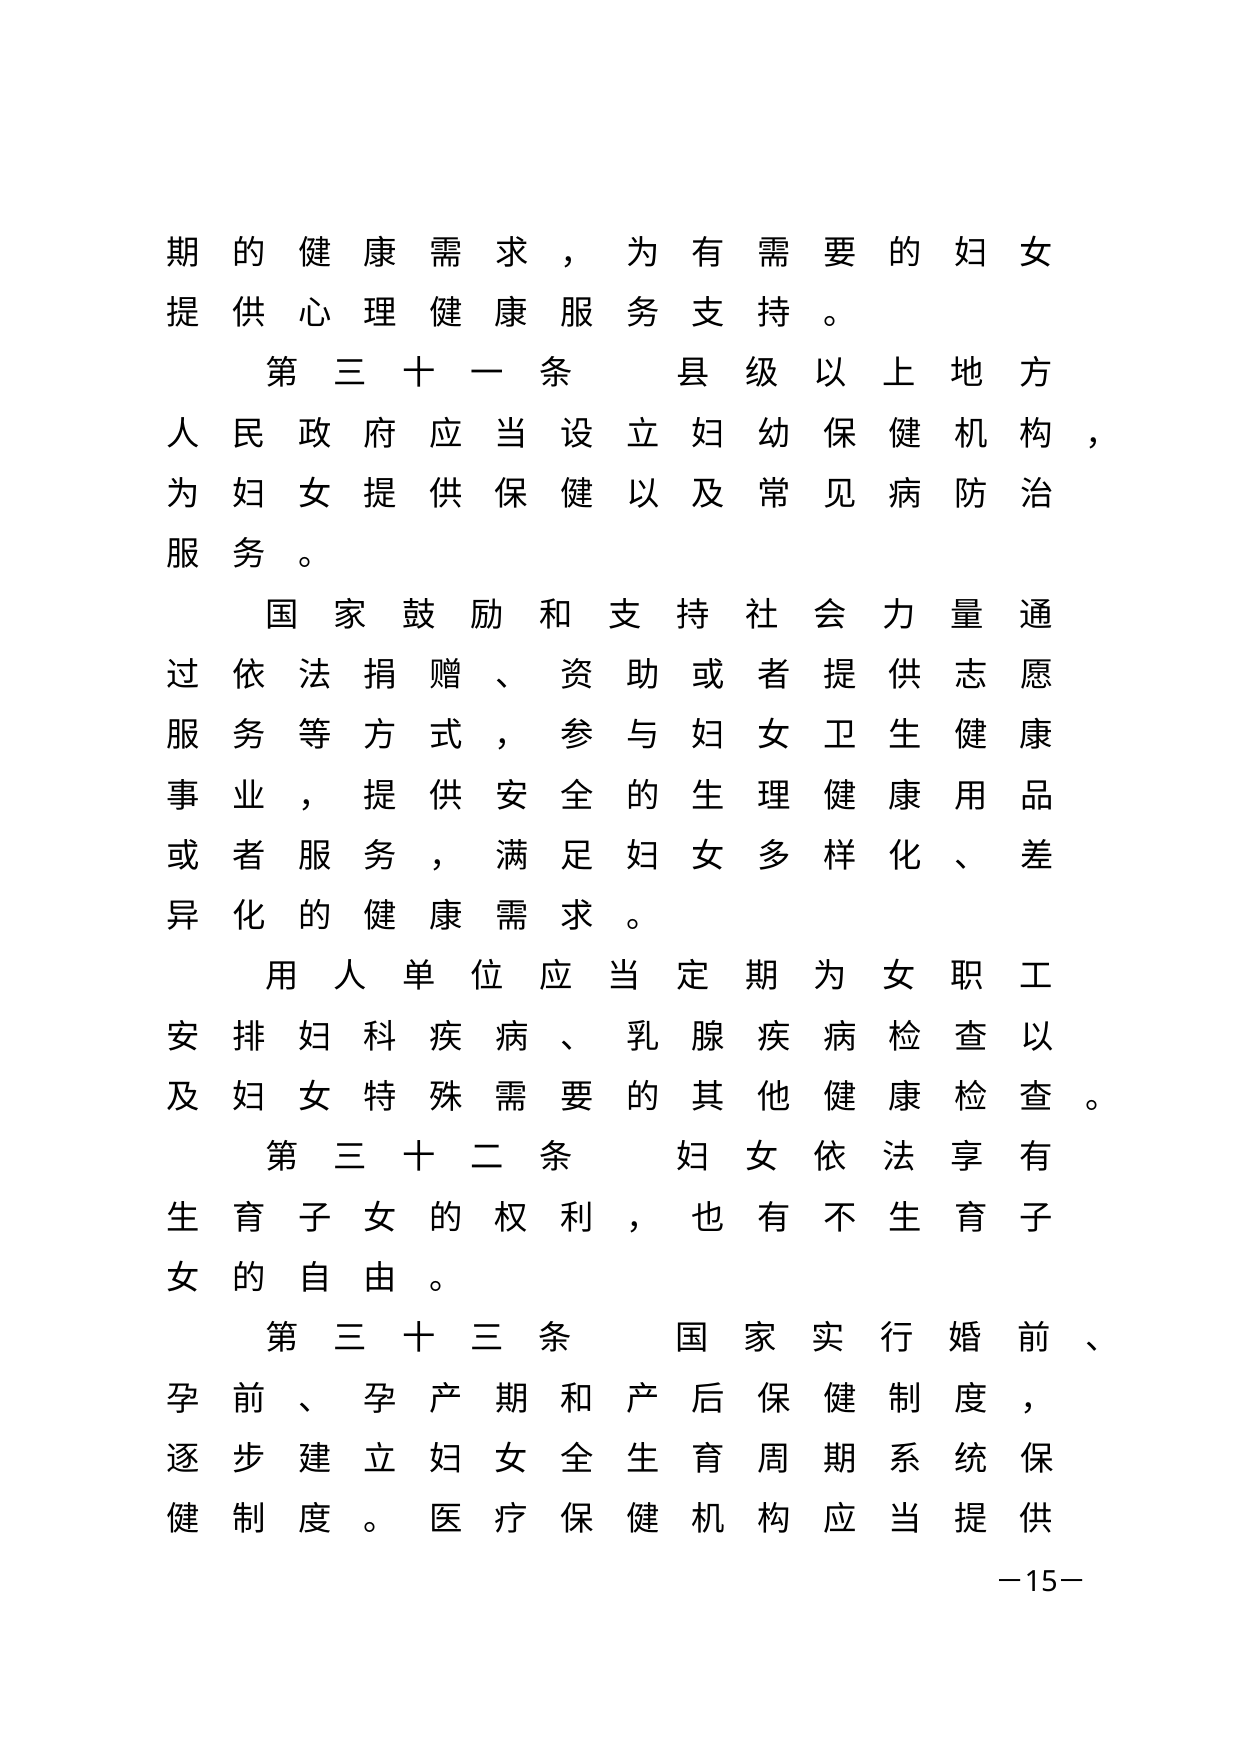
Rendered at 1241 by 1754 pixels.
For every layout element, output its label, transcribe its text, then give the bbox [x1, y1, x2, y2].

text 第三十二条 妇女依法享有生育子女的权利，也有不生育子女的自由。 [167, 1124, 1085, 1305]
text 用人单位应当定期为女职工安排妇科疾病、乳腺疾病检查以及妇女特殊需要的其他健康检查。 [167, 943, 1085, 1124]
text 第三十一条 县级以上地方人民政府应当设立妇幼保健机构，为妇女提供保健以及常见病防治服务。 [167, 340, 1085, 581]
text 国家鼓励和支持社会力量通过依法捐赠、资助或者提供志愿服务等方式，参与妇女卫生健康事业，提供安全的生理健康用品或者服务，满足妇女多样化、差异化的健康需求。 [167, 581, 1085, 943]
text 第三十三条 国家实行婚前、孕前、孕产期和产后保健制度，逐步建立妇女全生育周期系统保健制度。医疗保健机构应当提供安全、有效的医疗保健服务，保障妇女生育安全和健康。 [167, 1305, 1085, 1546]
text 国家采取必要措施，开展经期、孕期、产期、哺乳期和更年期的健康知识普及、卫生保健和疾病防治，保障妇女特殊生理时期的健康需求，为有需要的妇女提供心理健康服务支持。 [167, 219, 1085, 340]
